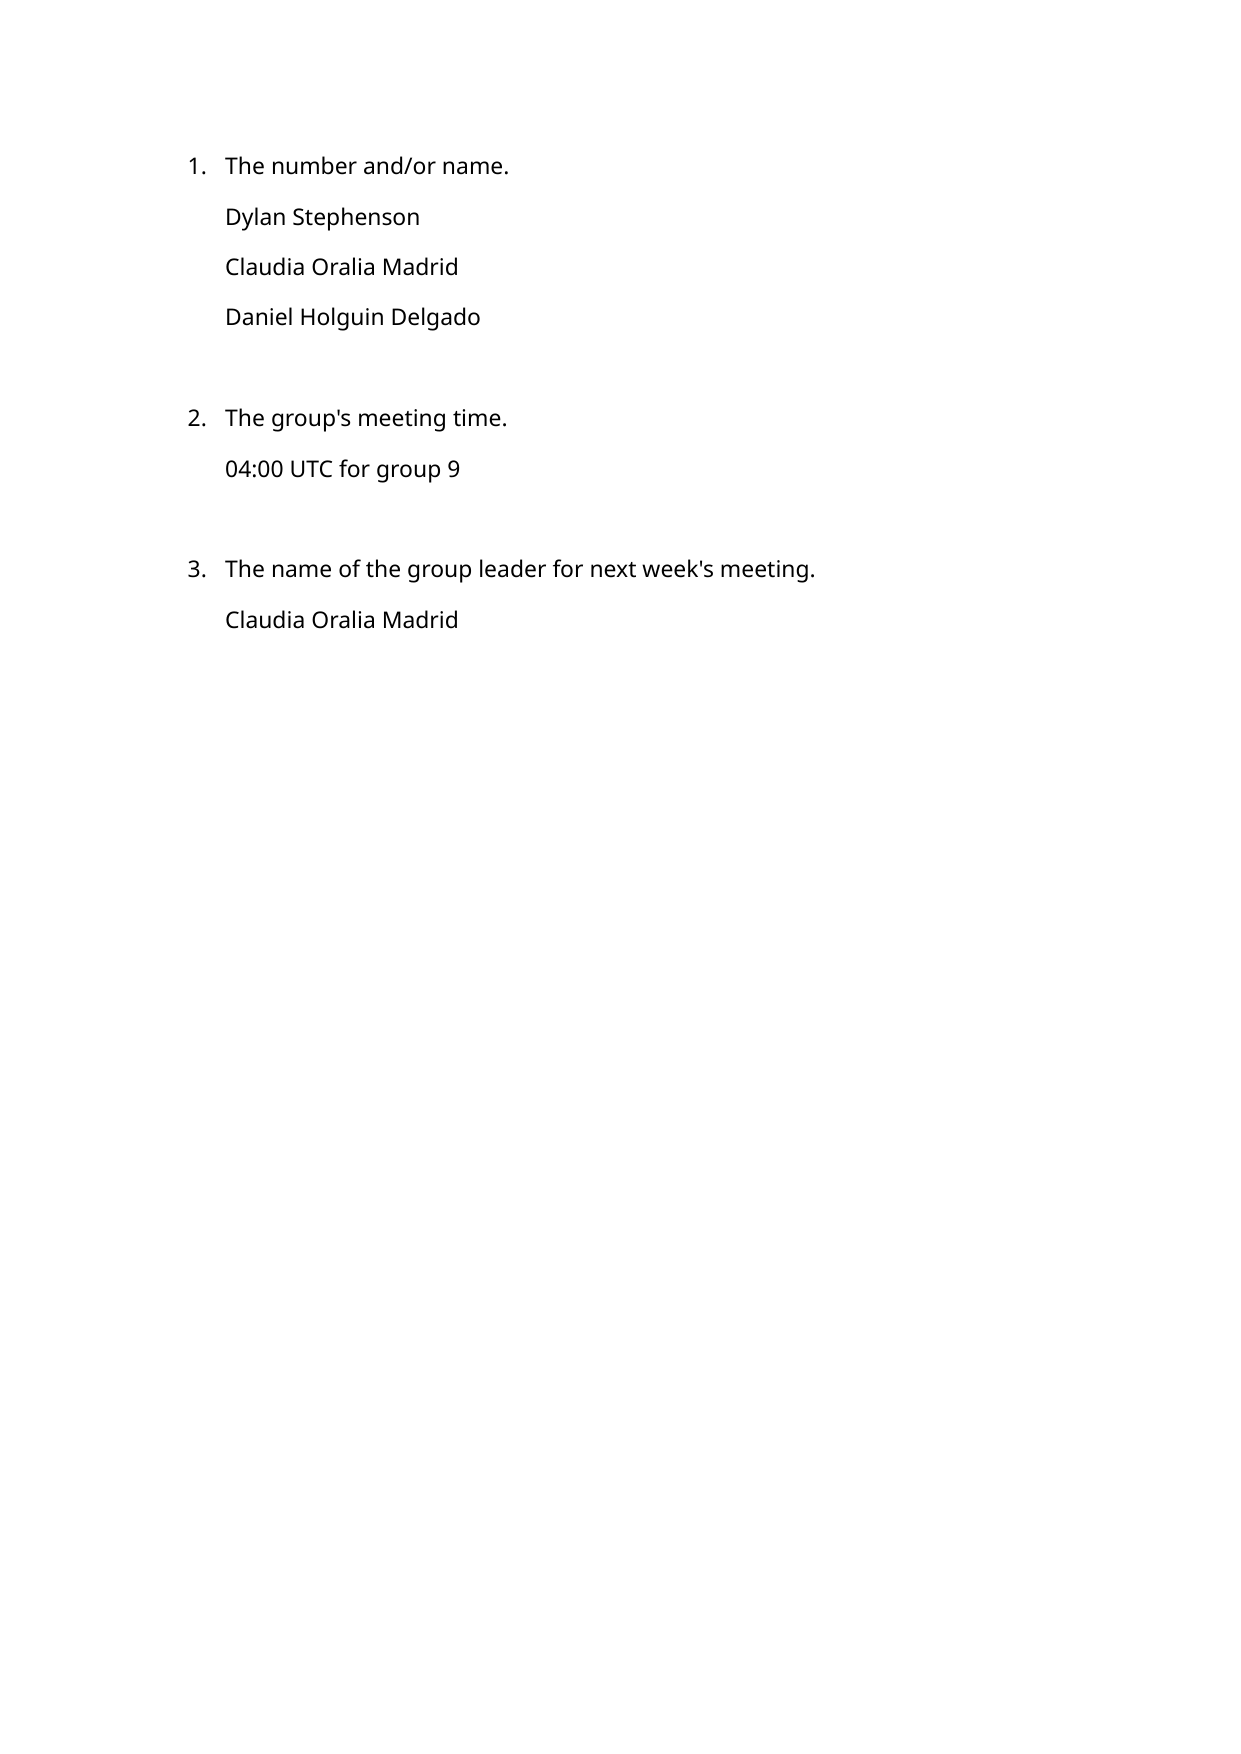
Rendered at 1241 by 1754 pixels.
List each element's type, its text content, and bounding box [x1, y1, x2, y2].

text 04:00 UTC for group 9 [225, 452, 1090, 484]
list The group's meeting time. [187, 402, 1090, 433]
list Claudia Oralia Madrid [225, 604, 1090, 635]
text Dylan Stephenson [225, 200, 1090, 232]
text Daniel Holguin Delgado [225, 301, 1090, 332]
list The name of the group leader for next week's meeting. [187, 553, 1090, 584]
text Claudia Oralia Madrid [225, 251, 1090, 282]
list The number and/or name. [187, 150, 1090, 181]
